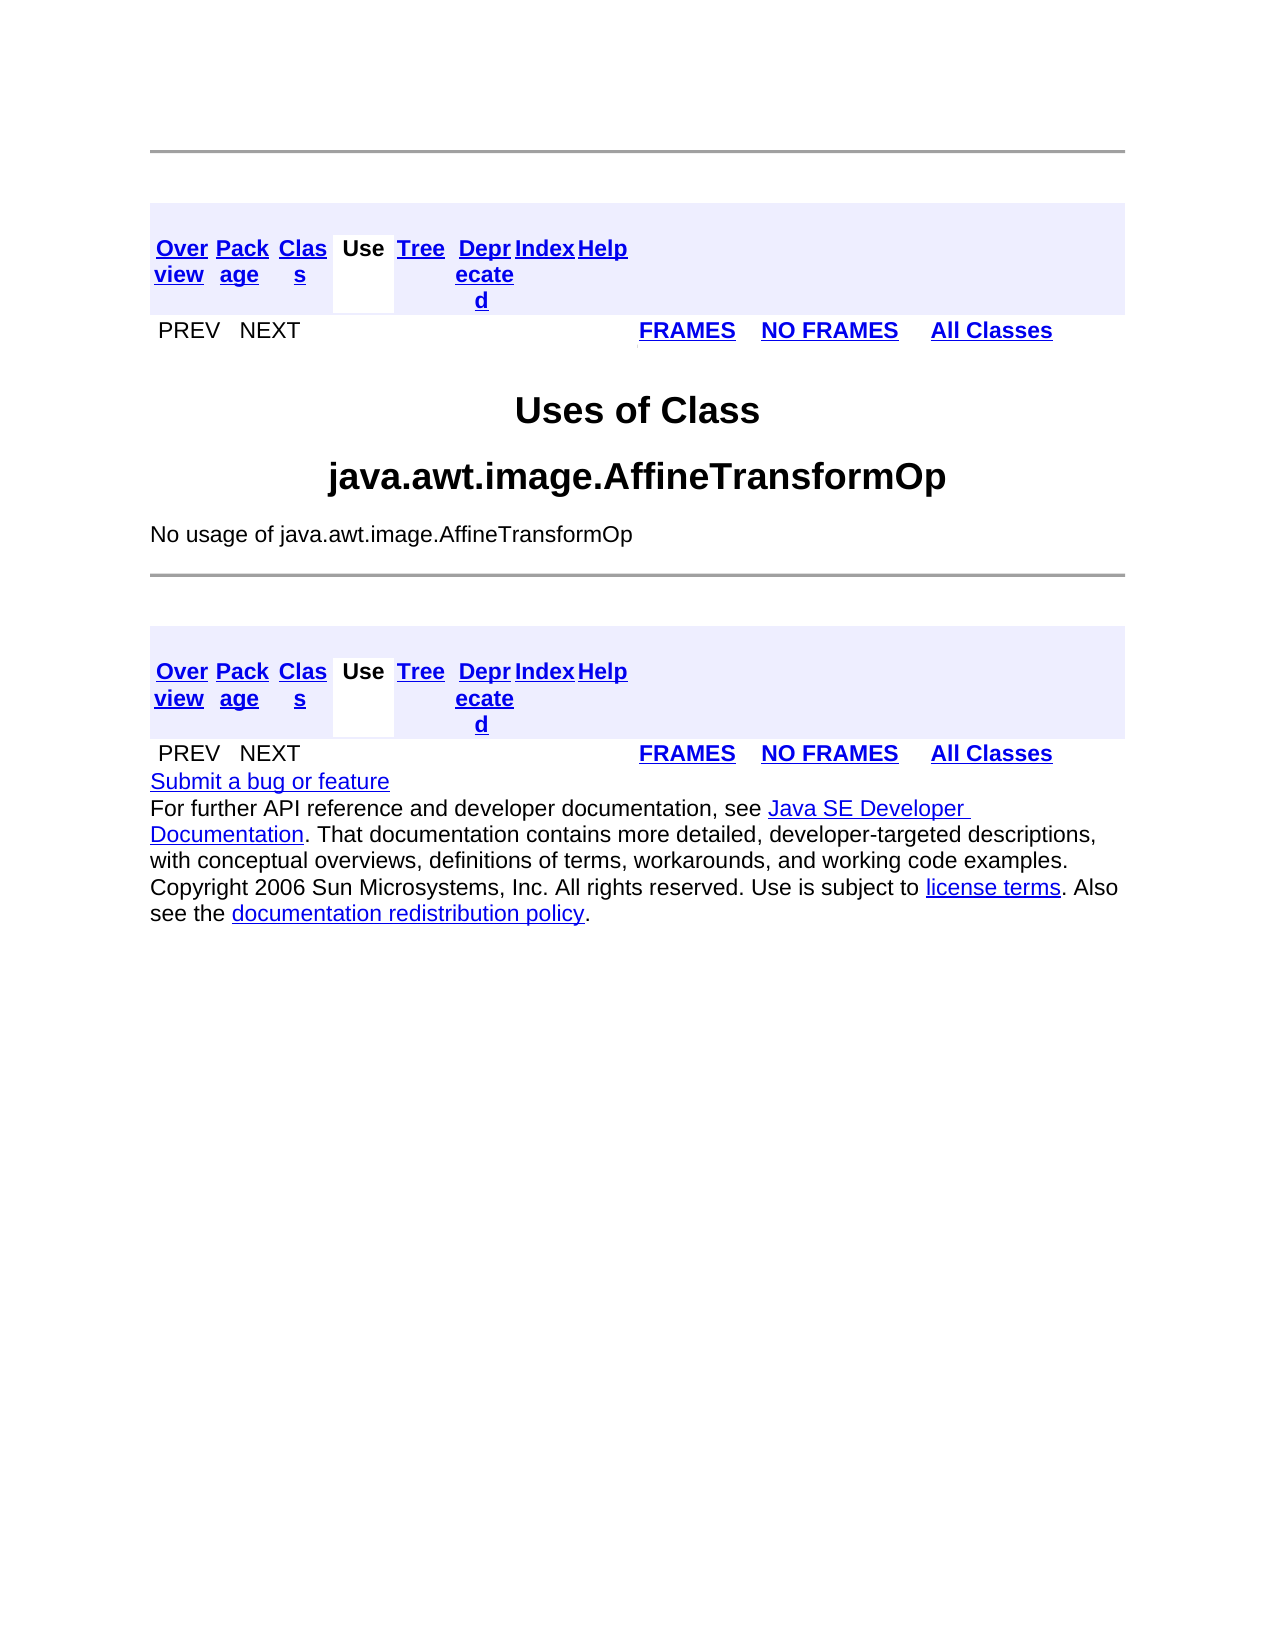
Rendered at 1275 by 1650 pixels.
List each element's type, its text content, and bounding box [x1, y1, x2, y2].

table_cell PREV NEXT [150, 739, 637, 768]
text java.awt.image.AffineTransformOp [150, 454, 1125, 497]
table_header [150, 626, 1125, 739]
table_cell FRAMES NO FRAMES All Classes [638, 315, 1125, 345]
text Copyright 2006 Sun Microsystems, Inc. All rights reserved. Use is subject to license terms. Also see the documentation redistribution policy. [150, 874, 1125, 926]
table_header [150, 203, 1125, 315]
text Submit a bug or feature [150, 768, 1125, 795]
table_cell PREV NEXT [150, 315, 637, 345]
table_cell FRAMES NO FRAMES All Classes [638, 739, 1125, 768]
text Uses of Class [150, 388, 1125, 431]
text For further API reference and developer documentation, see Java SE Developer Documentation. That documentation contains more detailed, developer-targeted descriptions, with conceptual overviews, definitions of terms, workarounds, and working code examples. [150, 795, 1125, 874]
text No usage of java.awt.image.AffineTransformOp [150, 521, 1125, 547]
